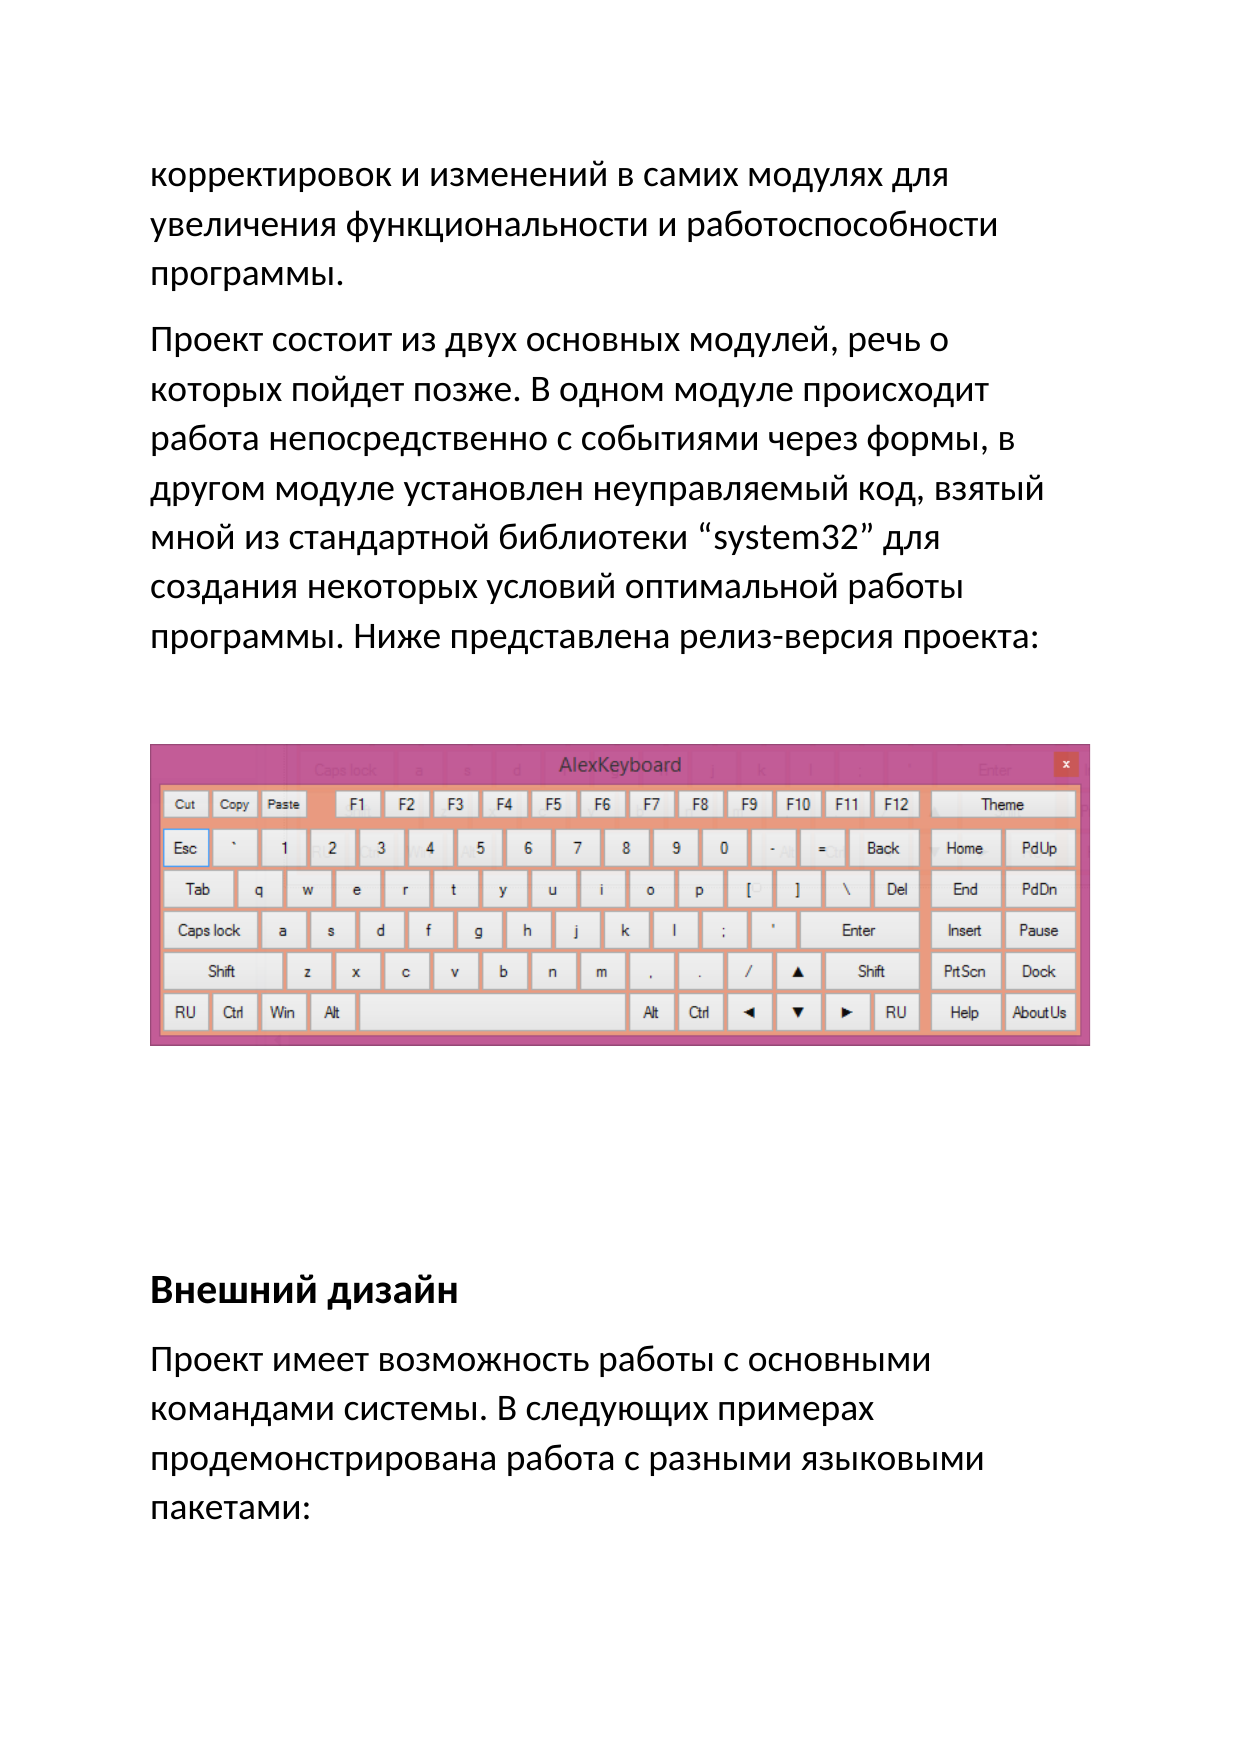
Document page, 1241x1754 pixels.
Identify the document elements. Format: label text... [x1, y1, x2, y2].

picture [150, 744, 1091, 1046]
text Внешний дизайн [150, 1263, 1090, 1314]
text Проект состоит из двух основных модулей, речь о которых пойдет позже. В одном модуле происходит работа непосредственно с событиями через формы, в другом модуле установлен неуправляемый код, взятый мной из стандартной библиотеки “system32” для создания некоторых условий оптимальной работы программы. Ниже представлена релиз-версия проекта: [150, 315, 1090, 658]
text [150, 150, 1090, 295]
text Проект имеет возможность работы с основными командами системы. В следующих примерах продемонстрирована работа с разными языковыми пакетами: [150, 1334, 1090, 1529]
